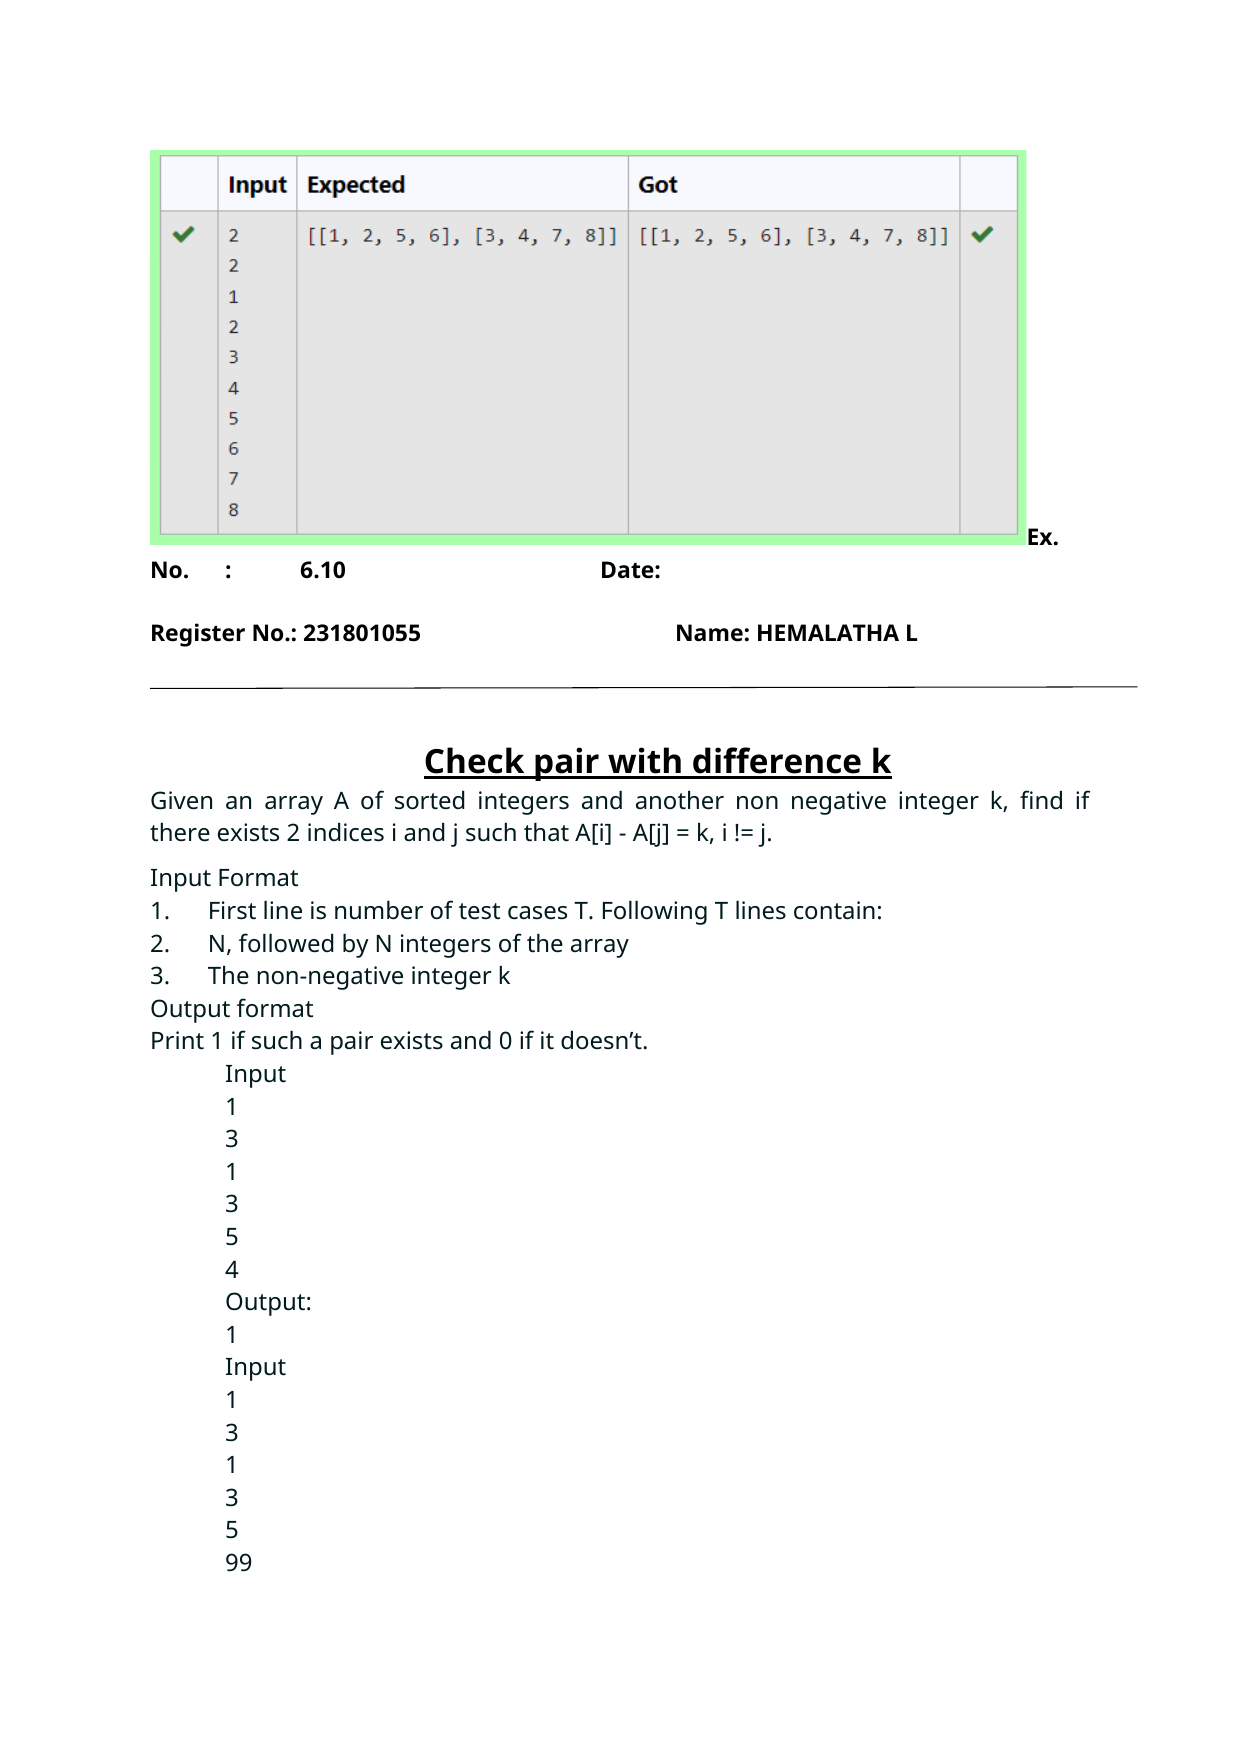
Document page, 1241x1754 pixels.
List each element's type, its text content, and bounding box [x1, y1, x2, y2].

text 3 [225, 1415, 1090, 1448]
text Given an array A of sorted integers and another non negative integer k, find if there exists 2 indices i and j such that A[i] - A[j] = k, i != j. [150, 783, 1090, 849]
text 3 [225, 1122, 1090, 1154]
text 5 [225, 1220, 1090, 1252]
text 1 [225, 1318, 1090, 1350]
text Input [225, 1057, 1090, 1089]
text 3. The non-negative integer k [150, 959, 1090, 992]
text Print 1 if such a pair exists and 0 if it doesn’t. [150, 1024, 1090, 1057]
text 3 [225, 1187, 1090, 1220]
text 4 [225, 1252, 1090, 1285]
text Output: [225, 1285, 1090, 1318]
text Output format [150, 992, 1090, 1024]
text 1 [225, 1383, 1090, 1415]
text 2. N, followed by N integers of the array [150, 926, 1090, 959]
picture [150, 150, 1027, 545]
text 99 [225, 1546, 1090, 1578]
text Input Format [150, 861, 1090, 894]
text 1 [225, 1089, 1090, 1122]
text 3 [225, 1481, 1090, 1513]
text 1 [225, 1154, 1090, 1187]
text 5 [225, 1513, 1090, 1546]
text Register No.: 231801055 Name: HEMALATHA L [150, 617, 1090, 648]
text 1. First line is number of test cases T. Following T lines contain: [150, 894, 1090, 926]
text Input [225, 1350, 1090, 1383]
list Check pair with difference k [225, 738, 1090, 783]
text 1 [225, 1448, 1090, 1481]
